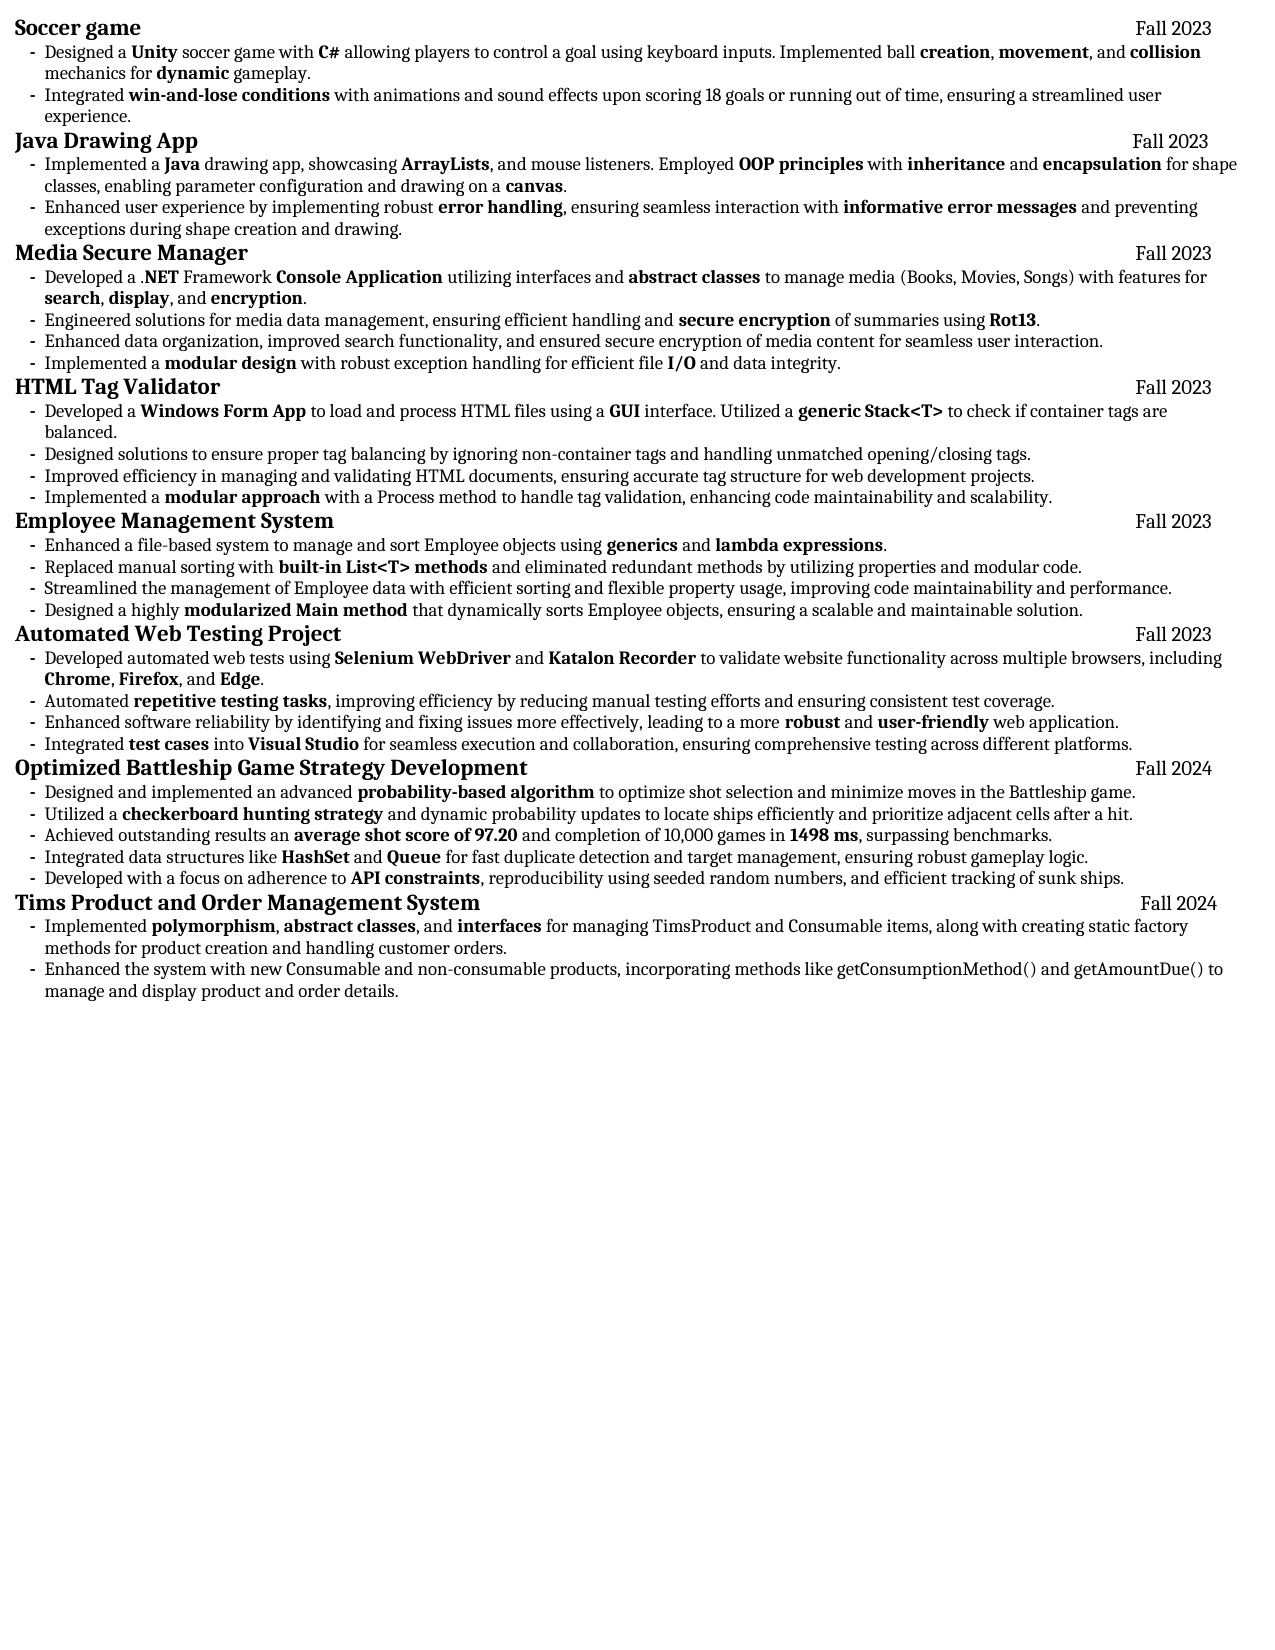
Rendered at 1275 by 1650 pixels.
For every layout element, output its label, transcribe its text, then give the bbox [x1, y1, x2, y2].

list Designed a Unity soccer game with C# allowing players to control a goal using keyboard inputs. Implemented ball creation, movement, and collision mechanics for dynamic gameplay. [29, 41, 1240, 84]
list Designed and implemented an advanced probability-based algorithm to optimize shot selection and minimize moves in the Battleship game. [29, 781, 1240, 803]
list Replaced manual sorting with built-in List<T> methods and eliminated redundant methods by utilizing properties and modular code. [29, 556, 1240, 578]
list Developed a .NET Framework Console Application utilizing interfaces and abstract classes to manage media (Books, Movies, Songs) with features for search, display, and encryption. [29, 266, 1240, 309]
list Engineered solutions for media data management, ensuring efficient handling and secure encryption of summaries using Rot13. [29, 309, 1240, 331]
list Streamlined the management of Employee data with efficient sorting and flexible property usage, improving code maintainability and performance. [29, 578, 1240, 599]
list Integrated test cases into Visual Studio for seamless execution and collaboration, ensuring comprehensive testing across different platforms. [29, 733, 1240, 755]
text HTML Tag Validator Fall 2023 [15, 374, 1240, 401]
list Enhanced software reliability by identifying and fixing issues more effectively, leading to a more robust and user-friendly web application. [29, 712, 1240, 733]
text Automated Web Testing Project Fall 2023 [15, 621, 1240, 647]
list Implemented polymorphism, abstract classes, and interfaces for managing TimsProduct and Consumable items, along with creating static factory methods for product creation and handling customer orders. [29, 916, 1240, 959]
list Designed solutions to ensure proper tag balancing by ignoring non-container tags and handling unmatched opening/closing tags. [29, 444, 1240, 465]
list Enhanced a file-based system to manage and sort Employee objects using generics and lambda expressions. [29, 535, 1240, 556]
list Implemented a modular approach with a Process method to handle tag validation, enhancing code maintainability and scalability. [29, 487, 1240, 508]
list Implemented a modular design with robust exception handling for efficient file I/O and data integrity. [29, 353, 1240, 374]
list Improved efficiency in managing and validating HTML documents, ensuring accurate tag structure for web development projects. [29, 465, 1240, 487]
list Enhanced the system with new Consumable and non-consumable products, incorporating methods like getConsumptionMethod() and getAmountDue() to manage and display product and order details. [29, 959, 1240, 1002]
text Optimized Battleship Game Strategy Development Fall 2024 [15, 755, 1240, 781]
list Implemented a Java drawing app, showcasing ArrayLists, and mouse listeners. Employed OOP principles with inheritance and encapsulation for shape classes, enabling parameter configuration and drawing on a canvas. [29, 154, 1240, 197]
list Utilized a checkerboard hunting strategy and dynamic probability updates to locate ships efficiently and prioritize adjacent cells after a hit. [29, 803, 1240, 824]
list Developed automated web tests using Selenium WebDriver and Katalon Recorder to validate website functionality across multiple browsers, including Chrome, Firefox, and Edge. [29, 647, 1240, 690]
list Integrated win-and-lose conditions with animations and sound effects upon scoring 18 goals or running out of time, ensuring a streamlined user experience. [29, 84, 1240, 127]
text Soccer game Fall 2023 [15, 15, 1240, 41]
list Enhanced user experience by implementing robust error handling, ensuring seamless interaction with informative error messages and preventing exceptions during shape creation and drawing. [29, 197, 1240, 240]
list Automated repetitive testing tasks, improving efficiency by reducing manual testing efforts and ensuring consistent test coverage. [29, 690, 1240, 712]
list Achieved outstanding results an average shot score of 97.20 and completion of 10,000 games in 1498 ms, surpassing benchmarks. [29, 824, 1240, 846]
list Designed a highly modularized Main method that dynamically sorts Employee objects, ensuring a scalable and maintainable solution. [29, 599, 1240, 621]
text Media Secure Manager Fall 2023 [15, 240, 1240, 266]
text Employee Management System Fall 2023 [15, 508, 1240, 535]
text Tims Product and Order Management System Fall 2024 [15, 889, 1240, 916]
list Developed a Windows Form App to load and process HTML files using a GUI interface. Utilized a generic Stack<T> to check if container tags are balanced. [29, 401, 1240, 444]
list Developed with a focus on adherence to API constraints, reproducibility using seeded random numbers, and efficient tracking of sunk ships. [29, 868, 1240, 889]
list Integrated data structures like HashSet and Queue for fast duplicate detection and target management, ensuring robust gameplay logic. [29, 846, 1240, 868]
text Java Drawing App Fall 2023 [15, 127, 1240, 154]
list Enhanced data organization, improved search functionality, and ensured secure encryption of media content for seamless user interaction. [29, 331, 1240, 353]
